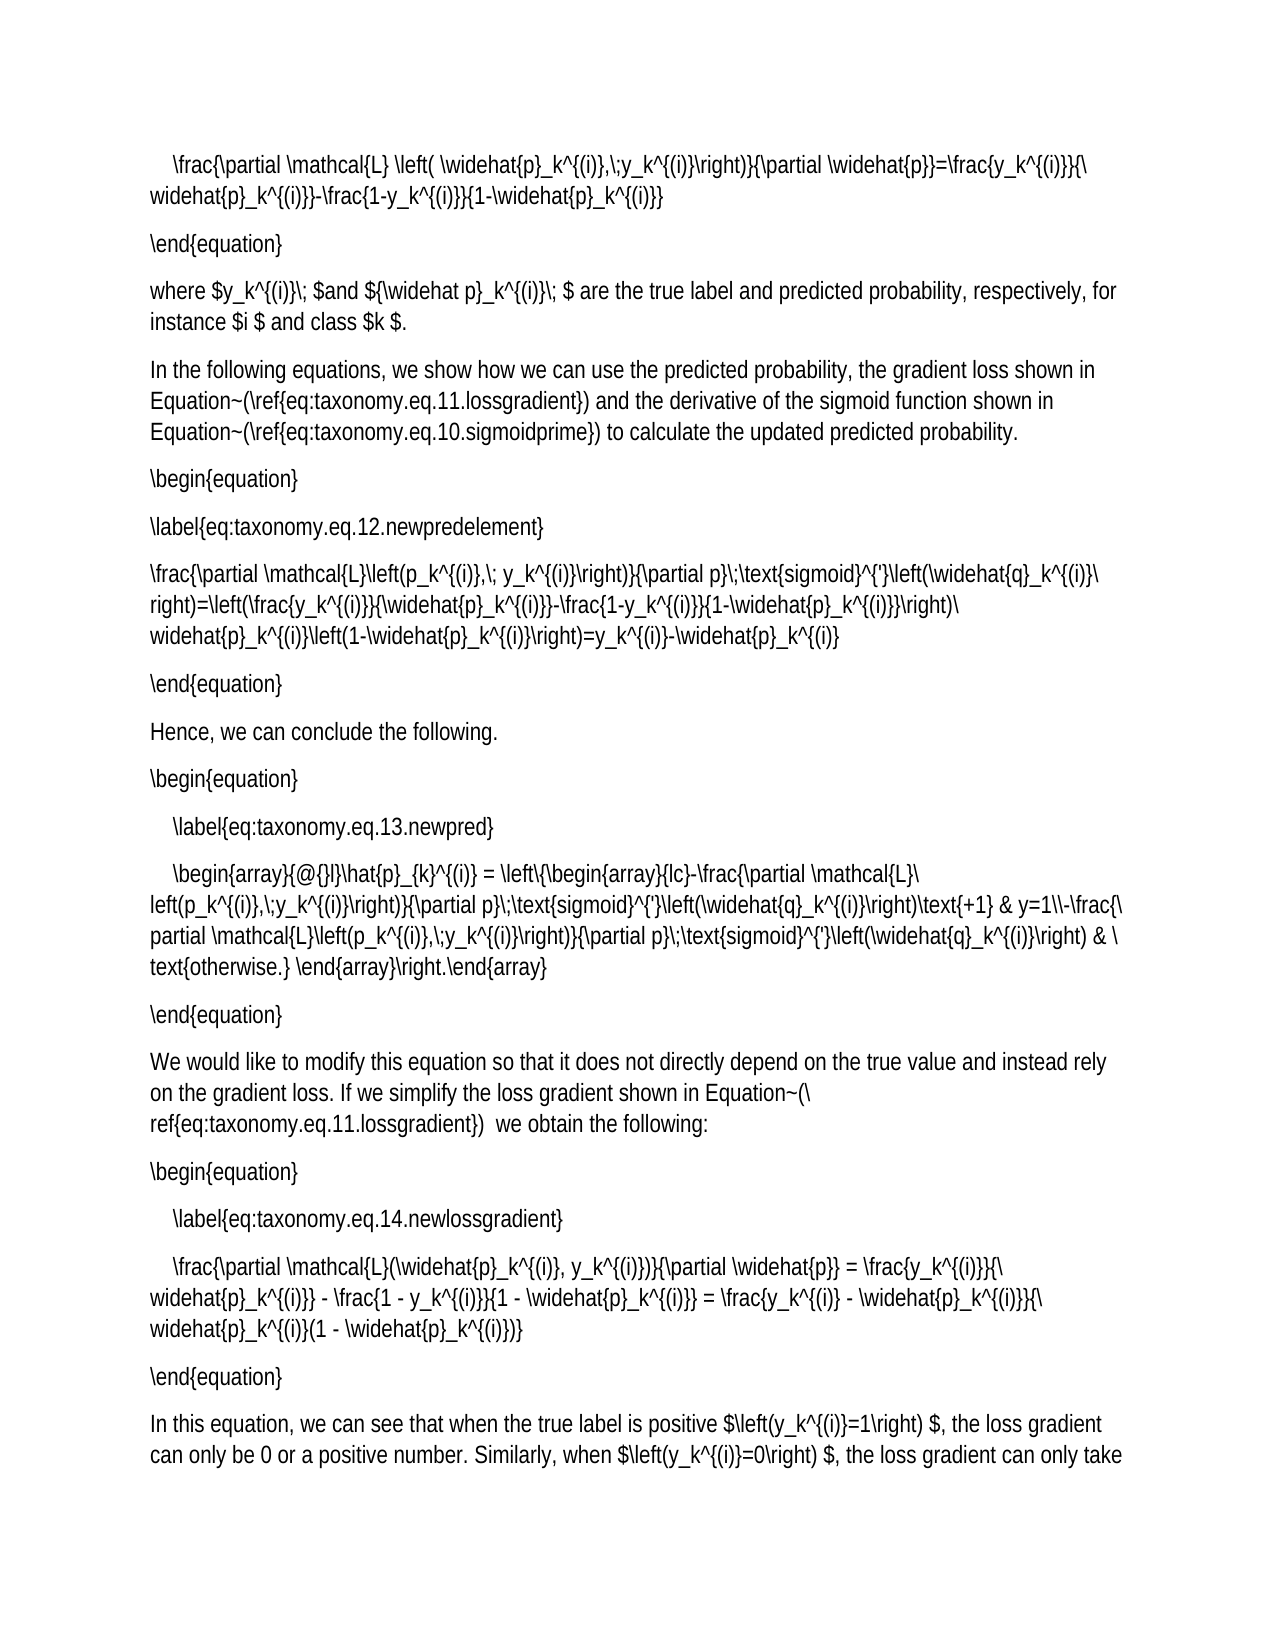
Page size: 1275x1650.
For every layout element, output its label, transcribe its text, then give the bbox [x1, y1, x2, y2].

text \begin{equation} [150, 764, 1125, 793]
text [150, 1409, 1125, 1469]
text where $y_k^{(i)}\; $and ${\widehat p}_k^{(i)}\; $ are the true label and predicted probability, respectively, for instance $i $ and class $k $. [150, 276, 1125, 336]
text Hence, we can conclude the following. [150, 716, 1125, 745]
text \label{eq:taxonomy.eq.14.newlossgradient} [150, 1204, 1125, 1233]
text \begin{equation} [150, 1157, 1125, 1185]
text \label{eq:taxonomy.eq.12.newpredelement} [150, 512, 1125, 540]
text \end{equation} [150, 1000, 1125, 1028]
text \end{equation} [150, 669, 1125, 697]
text In the following equations, we show how we can use the predicted probability, the gradient loss shown in Equation~(\ref{eq:taxonomy.eq.11.lossgradient}) and the derivative of the sigmoid function shown in Equation~(\ref{eq:taxonomy.eq.10.sigmoidprime}) to calculate the updated predicted probability. [150, 355, 1125, 445]
text \begin{equation} [150, 464, 1125, 493]
text We would like to modify this equation so that it does not directly depend on the true value and instead rely on the gradient loss. If we simplify the loss gradient shown in Equation~(\ref{eq:taxonomy.eq.11.lossgradient}) we obtain the following: [150, 1047, 1125, 1138]
text \label{eq:taxonomy.eq.13.newpred} [150, 812, 1125, 840]
text \end{equation} [150, 1361, 1125, 1390]
text \frac{\partial \mathcal{L} \left( \widehat{p}_k^{(i)},\;y_k^{(i)}\right)}{\partial \widehat{p}}=\frac{y_k^{(i)}}{\widehat{p}_k^{(i)}}-\frac{1-y_k^{(i)}}{1-\widehat{p}_k^{(i)}} [150, 150, 1125, 209]
text \end{equation} [150, 228, 1125, 257]
text \frac{\partial \mathcal{L}(\widehat{p}_k^{(i)}, y_k^{(i)})}{\partial \widehat{p}} = \frac{y_k^{(i)}}{\widehat{p}_k^{(i)}} - \frac{1 - y_k^{(i)}}{1 - \widehat{p}_k^{(i)}} = \frac{y_k^{(i)} - \widehat{p}_k^{(i)}}{\widehat{p}_k^{(i)}(1 - \widehat{p}_k^{(i)})} [150, 1252, 1125, 1342]
text \begin{array}{@{}l}\hat{p}_{k}^{(i)} = \left\{\begin{array}{lc}-\frac{\partial \mathcal{L}\left(p_k^{(i)},\;y_k^{(i)}\right)}{\partial p}\;\text{sigmoid}^{'}\left(\widehat{q}_k^{(i)}\right)\text{+1} & y=1\\-\frac{\partial \mathcal{L}\left(p_k^{(i)},\;y_k^{(i)}\right)}{\partial p}\;\text{sigmoid}^{'}\left(\widehat{q}_k^{(i)}\right) & \text{otherwise.} \end{array}\right.\end{array} [150, 859, 1125, 981]
text \frac{\partial \mathcal{L}\left(p_k^{(i)},\; y_k^{(i)}\right)}{\partial p}\;\text{sigmoid}^{'}\left(\widehat{q}_k^{(i)}\right)=\left(\frac{y_k^{(i)}}{\widehat{p}_k^{(i)}}-\frac{1-y_k^{(i)}}{1-\widehat{p}_k^{(i)}}\right)\widehat{p}_k^{(i)}\left(1-\widehat{p}_k^{(i)}\right)=y_k^{(i)}-\widehat{p}_k^{(i)} [150, 559, 1125, 650]
